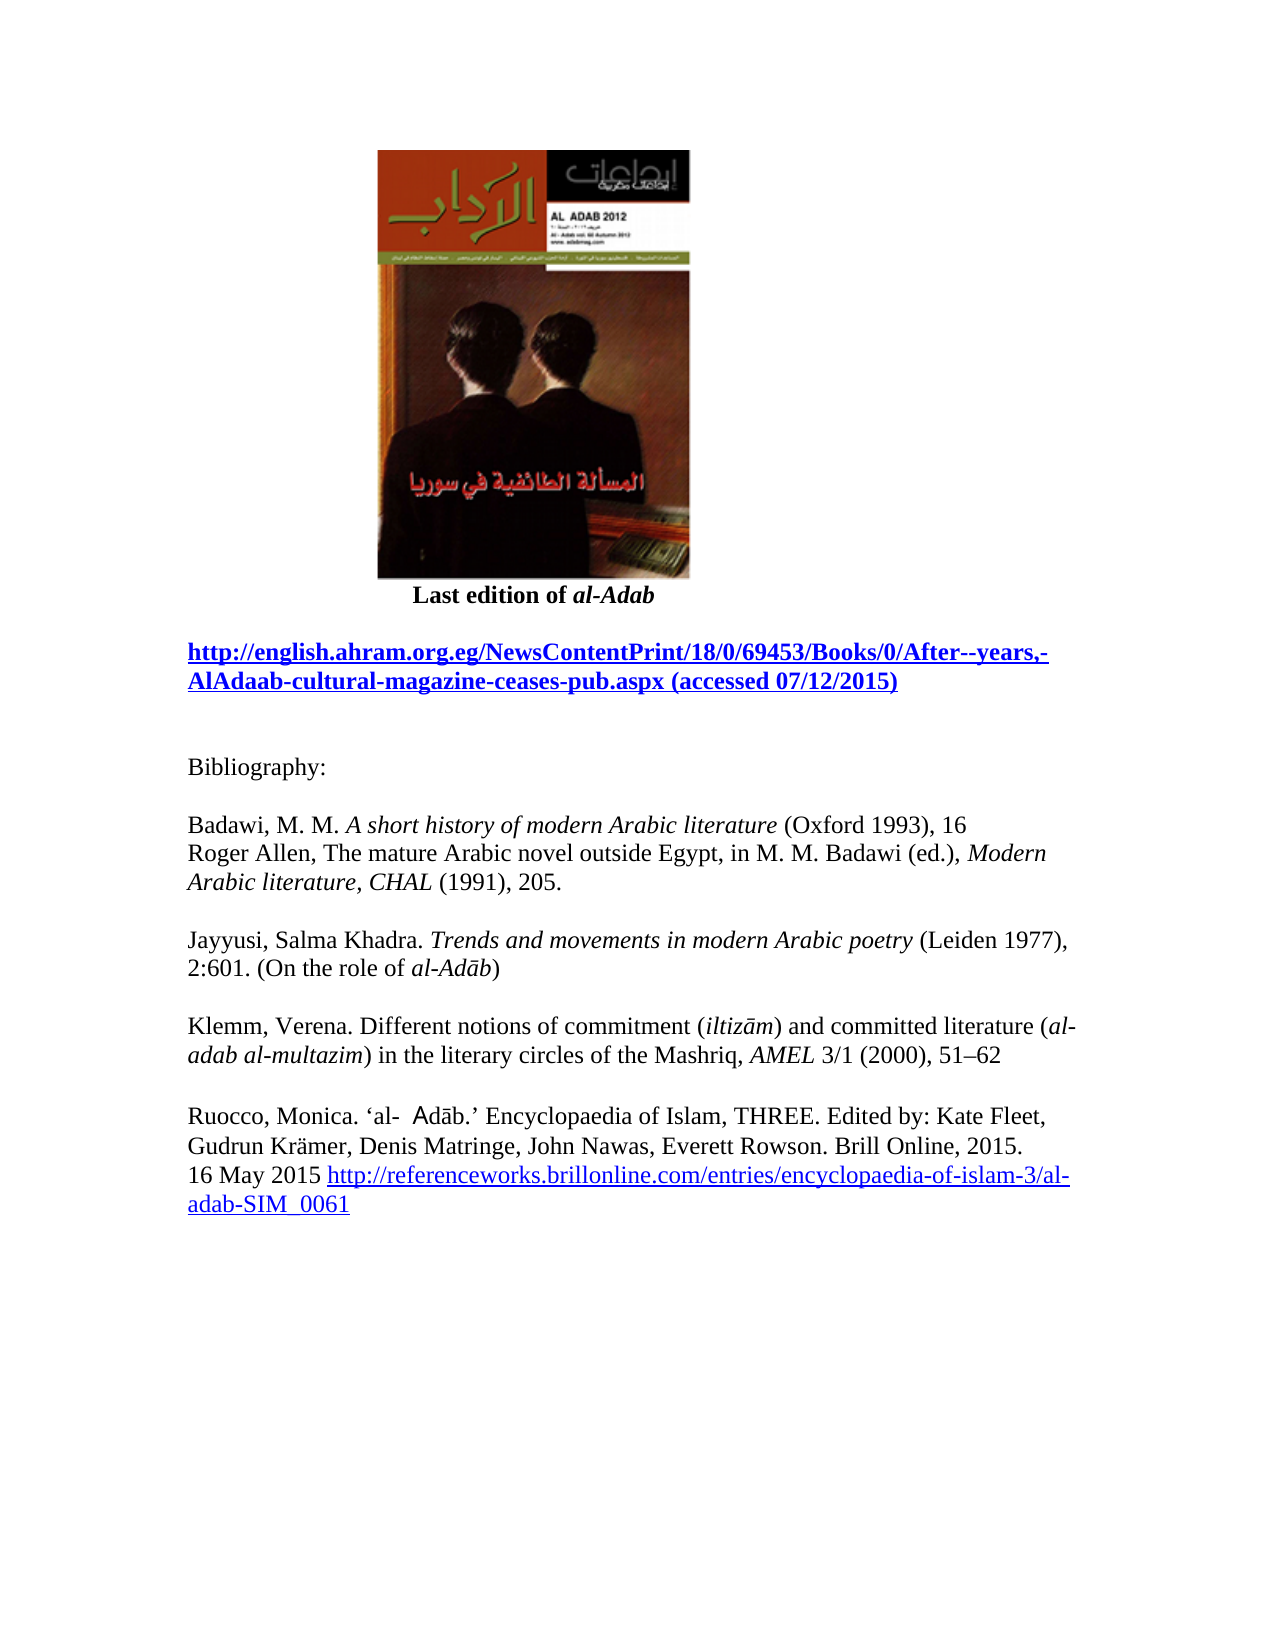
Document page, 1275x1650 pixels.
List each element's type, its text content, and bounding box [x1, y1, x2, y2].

text Roger Allen, The mature Arabic novel outside Egypt, in M. M. Badawi (ed.), Modern Arabic literature, CHAL (1991), 205. [187, 838, 1087, 896]
text Last edition of al-Adab [337, 580, 1087, 608]
text Klemm, Verena. Different notions of commitment (iltizām) and committed literature (al- adab al-multazim) in the literary circles of the Mashriq, AMEL 3/1 (2000), 51–62 [187, 1011, 1087, 1068]
text Ruocco, Monica. ‘al- Adāb.’ Encyclopaedia of Islam, THREE. Edited by: Kate Fleet, Gudrun Krämer, Denis Matringe, John Nawas, Everett Rowson. Brill Online, 2015. [187, 1097, 1087, 1160]
text http://english.ahram.org.eg/NewsContentPrint/18/0/69453/Books/0/After--years,-AlAdaab-cultural-magazine-ceases-pub.aspx (accessed 07/12/2015) [187, 637, 1087, 695]
text Bibliography: [187, 752, 1087, 781]
text Badawi, M. M. A short history of modern Arabic literature (Oxford 1993), 16 [187, 810, 1087, 838]
text Jayyusi, Salma Khadra. Trends and movements in modern Arabic poetry (Leiden 1977), 2:601. (On the role of al-Adāb) [187, 925, 1087, 982]
picture [187, 150, 907, 580]
text 16 May 2015 http://referenceworks.brillonline.com/entries/encyclopaedia-of-islam-3/al-adab-SIM_0061 [187, 1160, 1087, 1218]
